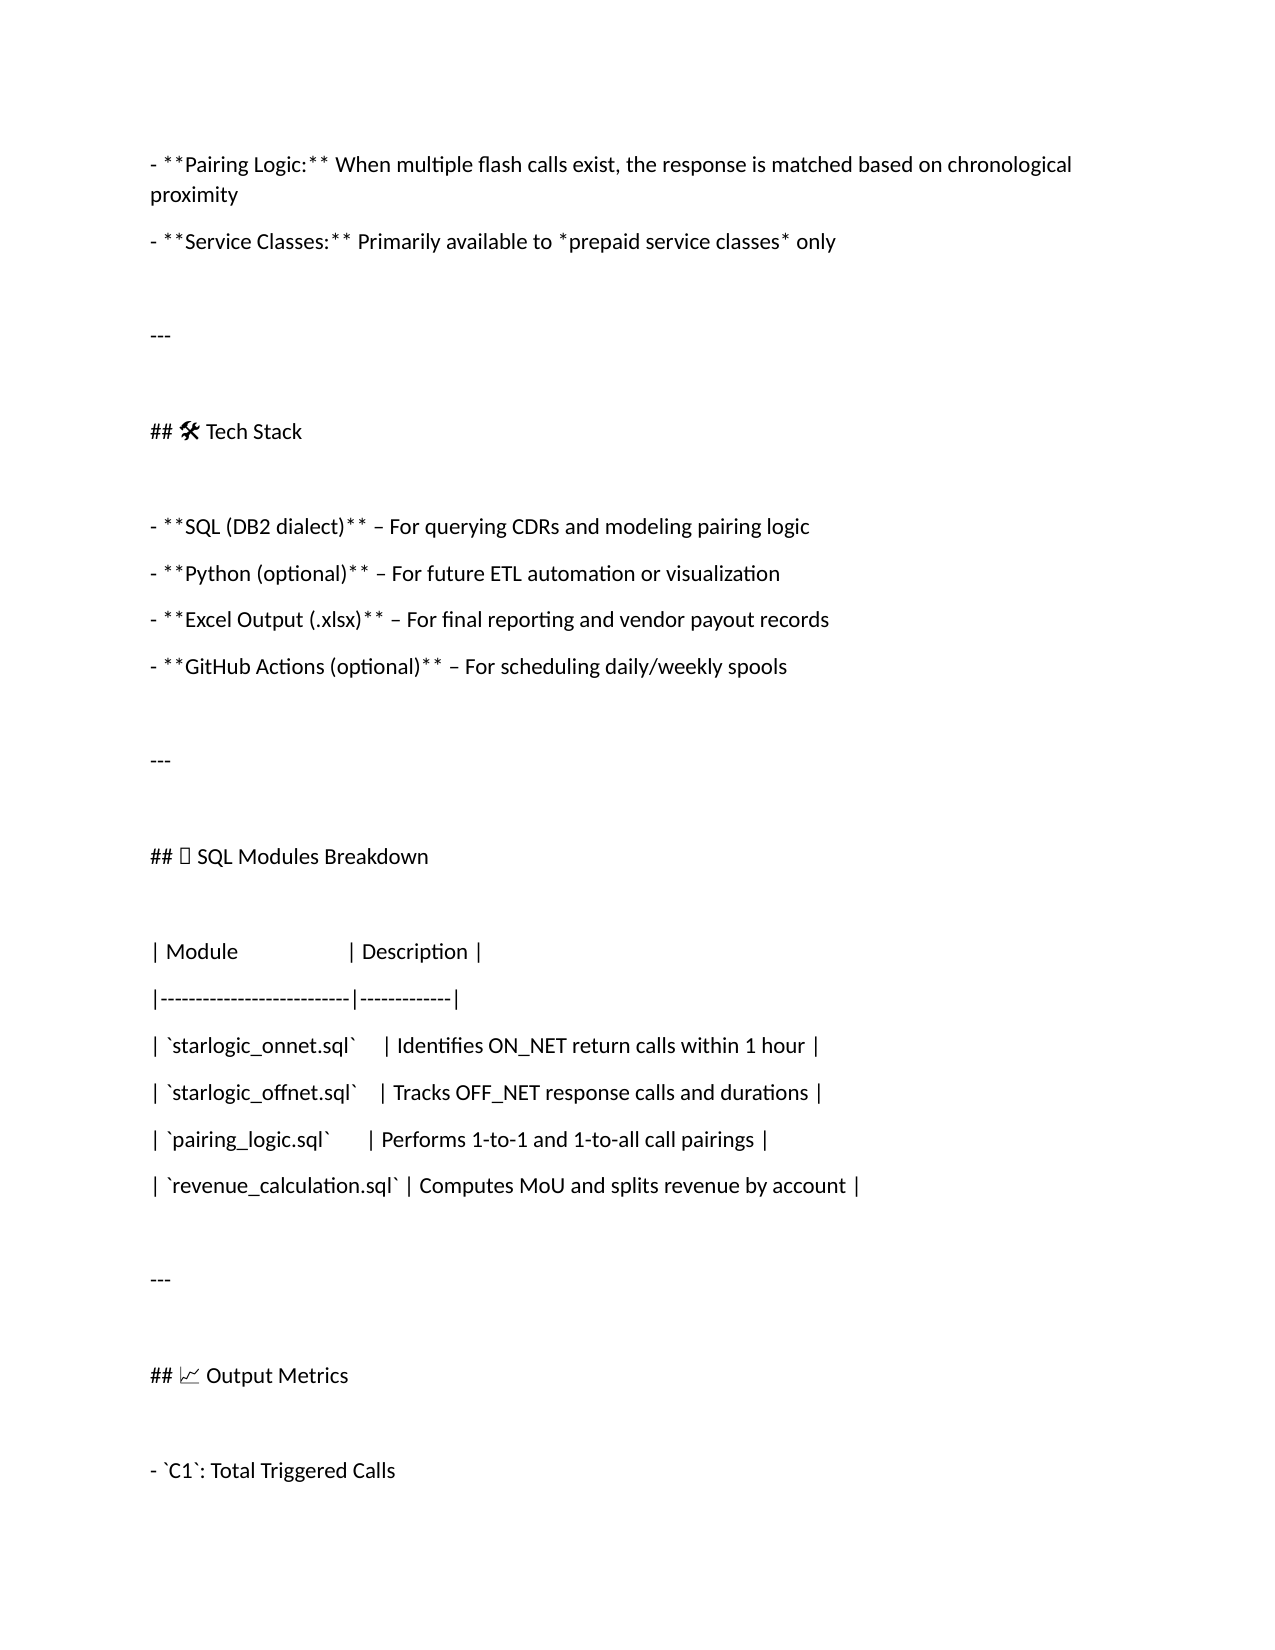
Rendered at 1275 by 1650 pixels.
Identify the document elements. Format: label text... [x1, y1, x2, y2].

text - `C1`: Total Triggered Calls [150, 1456, 1125, 1484]
text --- [150, 746, 1125, 774]
text ## 🧾 SQL Modules Breakdown [150, 840, 1125, 871]
text - **Python (optional)** – For future ETL automation or visualization [150, 559, 1125, 587]
text - **Pairing Logic:** When multiple flash calls exist, the response is matched based on chronological proximity [150, 150, 1125, 208]
text | Module | Description | [150, 937, 1125, 965]
text | `revenue_calculation.sql` | Computes MoU and splits revenue by account | [150, 1172, 1125, 1200]
text - **GitHub Actions (optional)** – For scheduling daily/weekly spools [150, 652, 1125, 681]
text | `starlogic_onnet.sql` | Identifies ON_NET return calls within 1 hour | [150, 1031, 1125, 1059]
text |---------------------------|-------------| [150, 984, 1125, 1012]
text - **SQL (DB2 dialect)** – For querying CDRs and modeling pairing logic [150, 512, 1125, 540]
text - **Service Classes:** Primarily available to *prepaid service classes* only [150, 227, 1125, 255]
text ## 📈 Output Metrics [150, 1359, 1125, 1390]
text | `pairing_logic.sql` | Performs 1-to-1 and 1-to-all call pairings | [150, 1125, 1125, 1153]
text --- [150, 321, 1125, 349]
text --- [150, 1265, 1125, 1293]
text - **Excel Output (.xlsx)** – For final reporting and vendor payout records [150, 606, 1125, 634]
text | `starlogic_offnet.sql` | Tracks OFF_NET response calls and durations | [150, 1078, 1125, 1106]
text ## 🛠️ Tech Stack [150, 414, 1125, 446]
